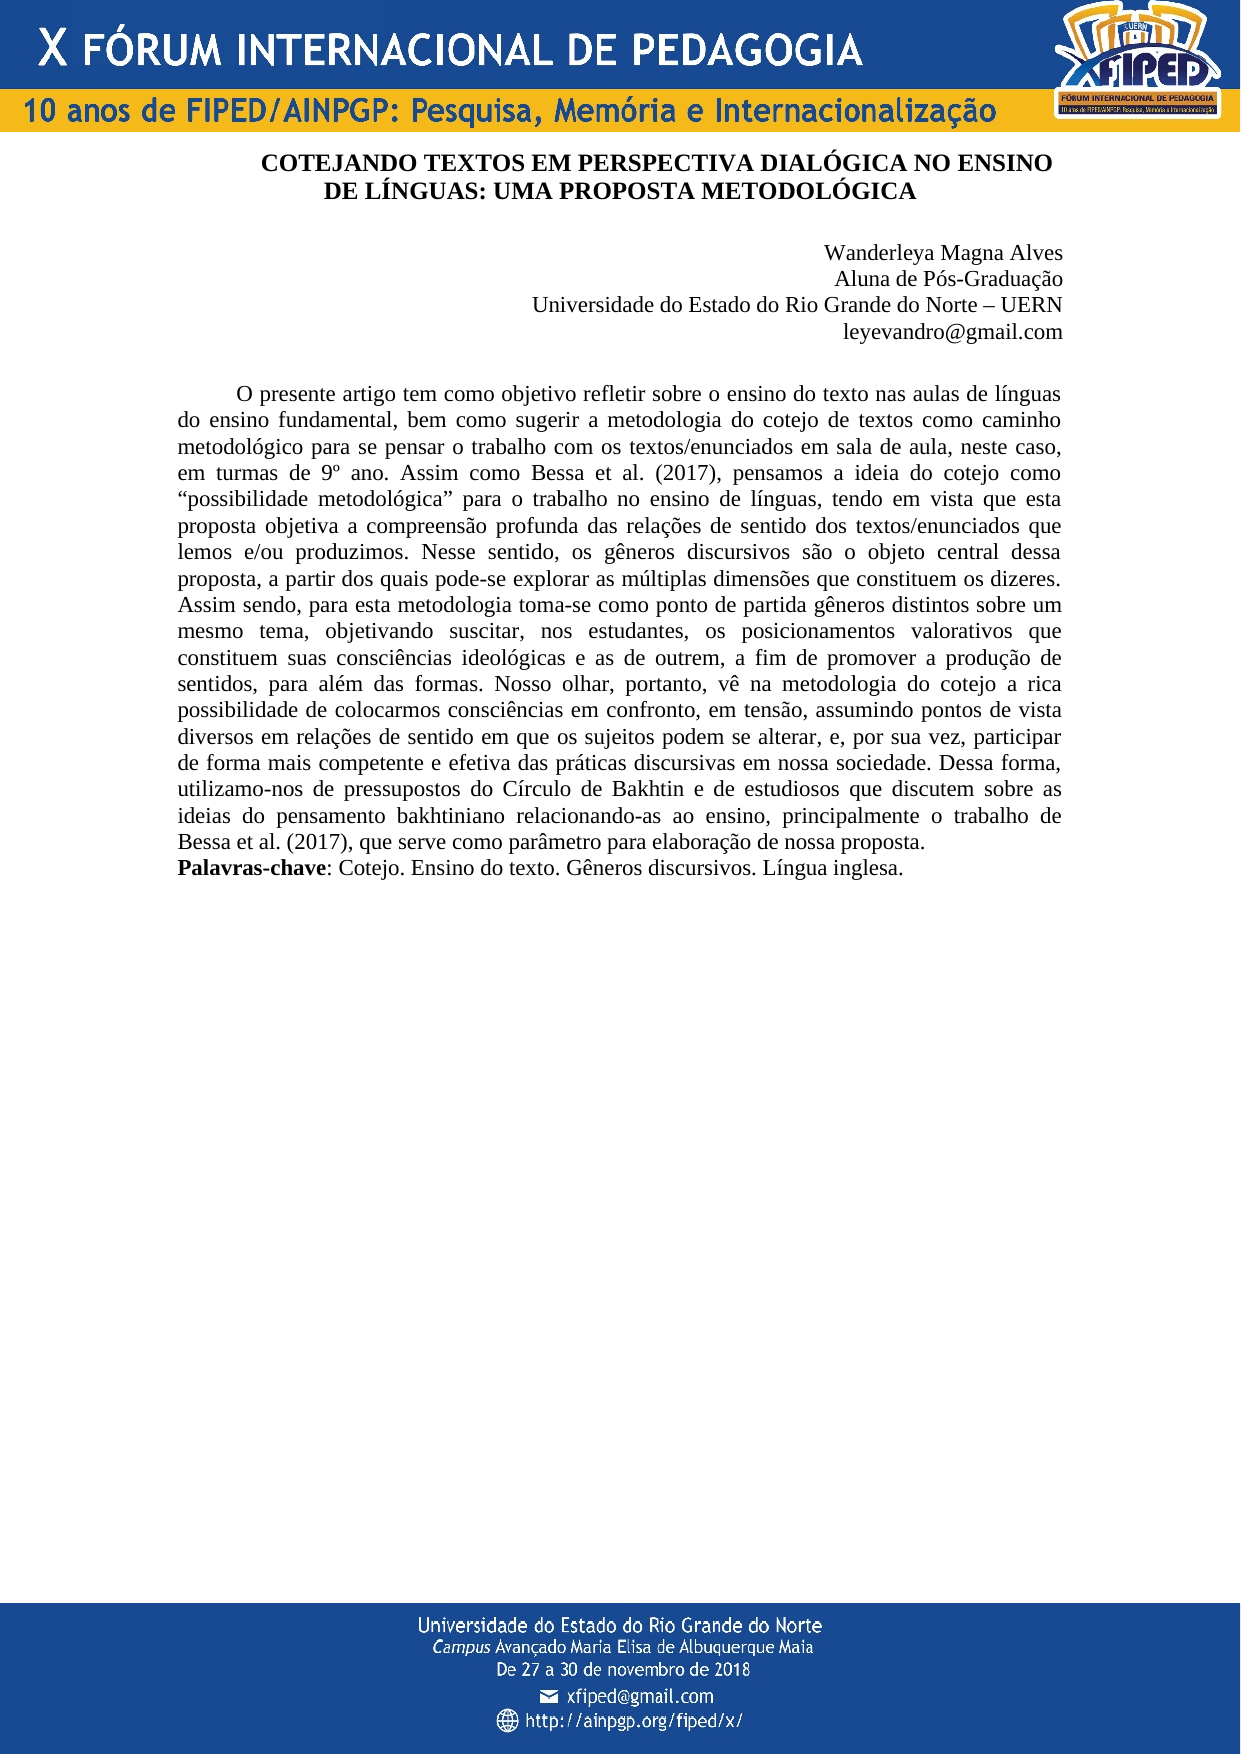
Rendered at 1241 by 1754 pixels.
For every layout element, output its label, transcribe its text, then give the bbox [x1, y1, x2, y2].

text O presente artigo tem como objetivo refletir sobre o ensino do texto nas aulas de línguas do ensino fundamental, bem como sugerir a metodologia do cotejo de textos como caminho metodológico para se pensar o trabalho com os textos/enunciados em sala de aula, neste caso, em turmas de 9º ano. Assim como Bessa et al. (2017), pensamos a ideia do cotejo como “possibilidade metodológica” para o trabalho no ensino de línguas, tendo em vista que esta proposta objetiva a compreensão profunda das relações de sentido dos textos/enunciados que lemos e/ou produzimos. Nesse sentido, os gêneros discursivos são o objeto central dessa proposta, a partir dos quais pode-se explorar as múltiplas dimensões que constituem os dizeres. Assim sendo, para esta metodologia toma-se como ponto de partida gêneros distintos sobre um mesmo tema, objetivando suscitar, nos estudantes, os posicionamentos valorativos que constituem suas consciências ideológicas e as de outrem, a fim de promover a produção de sentidos, para além das formas. Nosso olhar, portanto, vê na metodologia do cotejo a rica possibilidade de colocarmos consciências em confronto, em tensão, assumindo pontos de vista diversos em relações de sentido em que os sujeitos podem se alterar, e, por sua vez, participar de forma mais competente e efetiva das práticas discursivas em nossa sociedade. Dessa forma, utilizamo-nos de pressupostos do Círculo de Bakhtin e de estudiosos que discutem sobre as ideias do pensamento bakhtiniano relacionando-as ao ensino, principalmente o trabalho de Bessa et al. (2017), que serve como parâmetro para elaboração de nossa proposta. [177, 380, 1063, 854]
text Wanderleya Magna Alves [177, 239, 1063, 265]
text COTEJANDO TEXTOS EM PERSPECTIVA DIALÓGICA NO ENSINO DE LÍNGUAS: UMA PROPOSTA METODOLÓGICA [177, 148, 1063, 205]
picture [0, 0, 1241, 132]
picture [0, 1603, 1241, 1754]
text Palavras-chave: Cotejo. Ensino do texto. Gêneros discursivos. Língua inglesa. [177, 854, 1063, 881]
text leyevandro@gmail.com [177, 318, 1063, 344]
text Universidade do Estado do Rio Grande do Norte – UERN [177, 291, 1063, 318]
text Aluna de Pós-Graduação [177, 265, 1063, 291]
